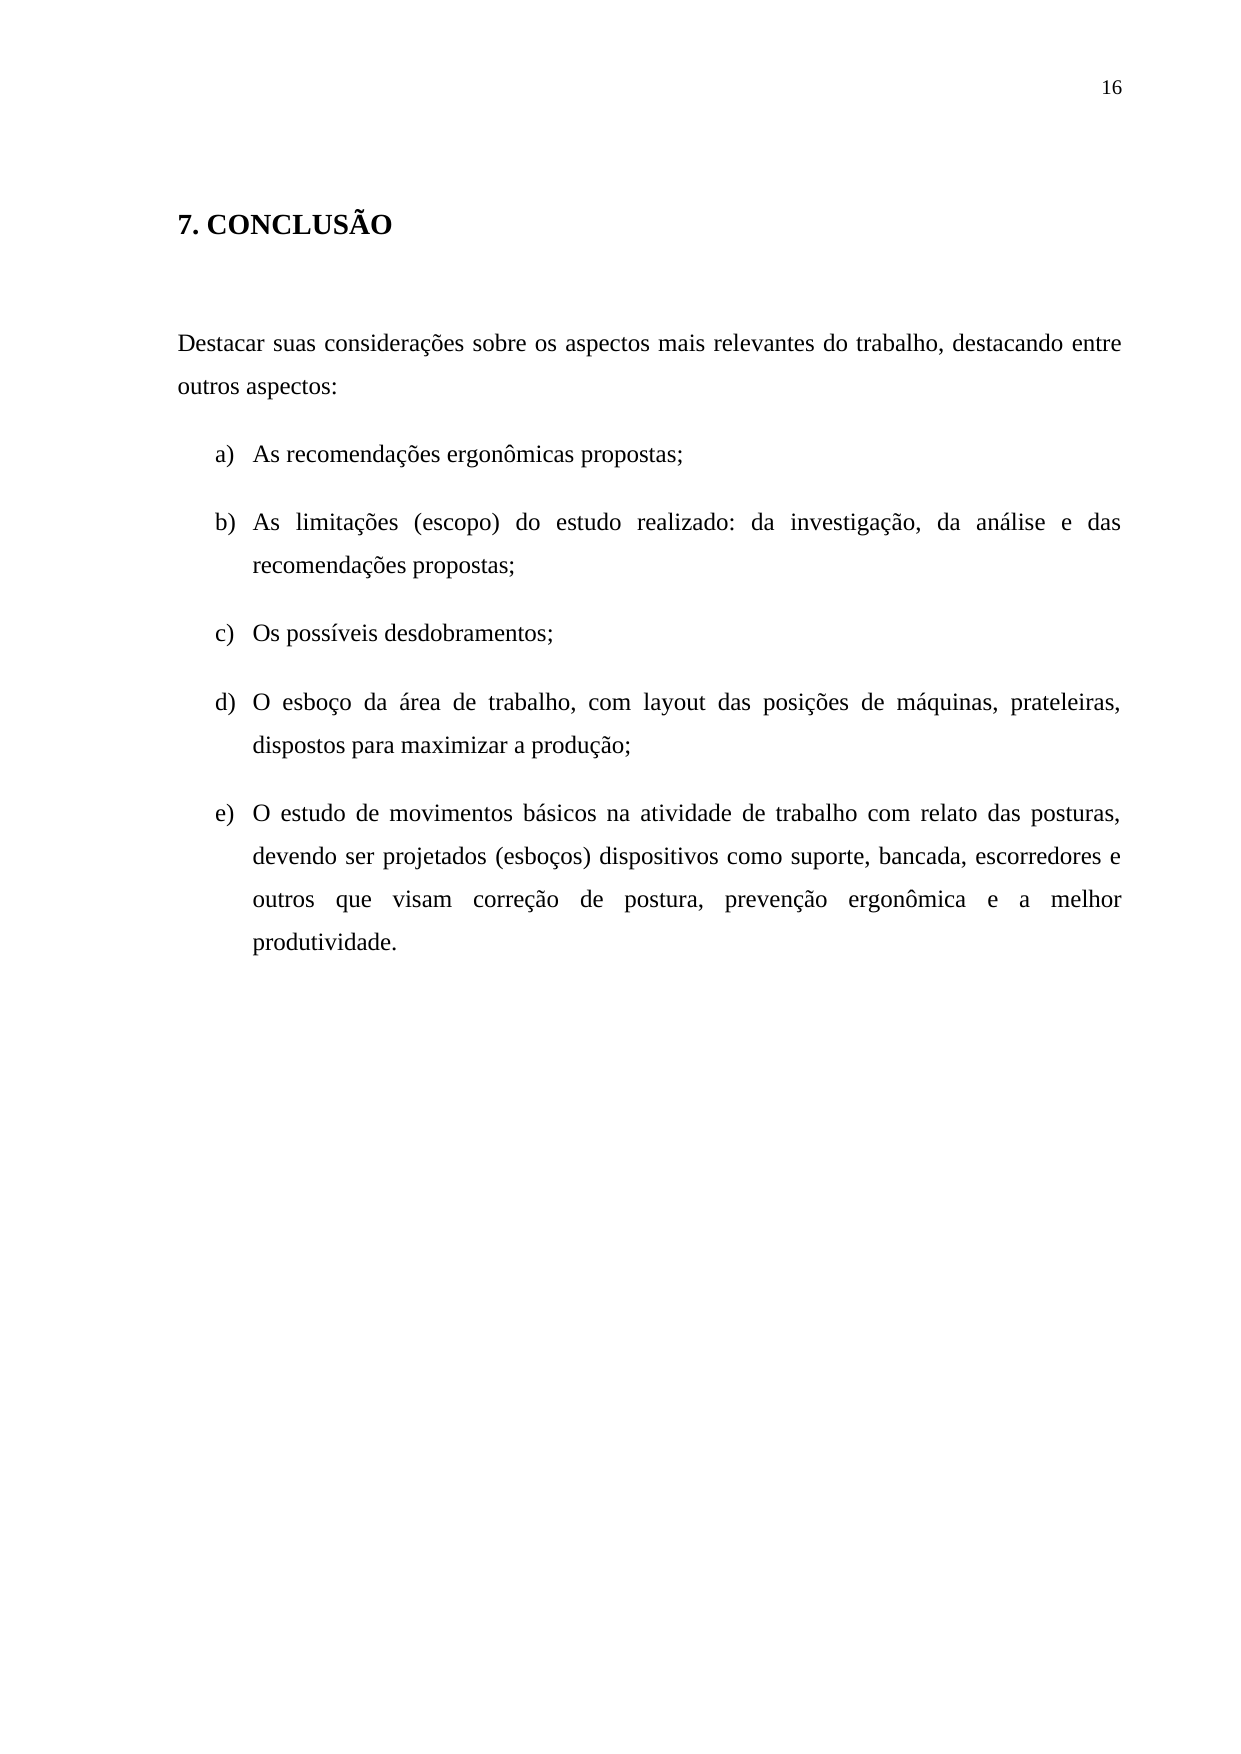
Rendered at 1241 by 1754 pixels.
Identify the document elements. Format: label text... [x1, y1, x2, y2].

subtitle CONCLUSÃO [177, 207, 1122, 240]
text Destacar suas considerações sobre os aspectos mais relevantes do trabalho, destacando entre outros aspectos: [177, 328, 1122, 400]
list Os possíveis desdobramentos; [215, 618, 1122, 647]
list As recomendações ergonômicas propostas; [215, 439, 1122, 468]
list O estudo de movimentos básicos na atividade de trabalho com relato das posturas, devendo ser projetados (esboços) dispositivos como suporte, bancada, escorredores e outros que visam correção de postura, prevenção ergonômica e a melhor produtividade. [215, 798, 1122, 956]
list As limitações (escopo) do estudo realizado: da investigação, da análise e das recomendações propostas; [215, 507, 1122, 579]
list O esboço da área de trabalho, com layout das posições de máquinas, prateleiras, dispostos para maximizar a produção; [215, 687, 1122, 758]
